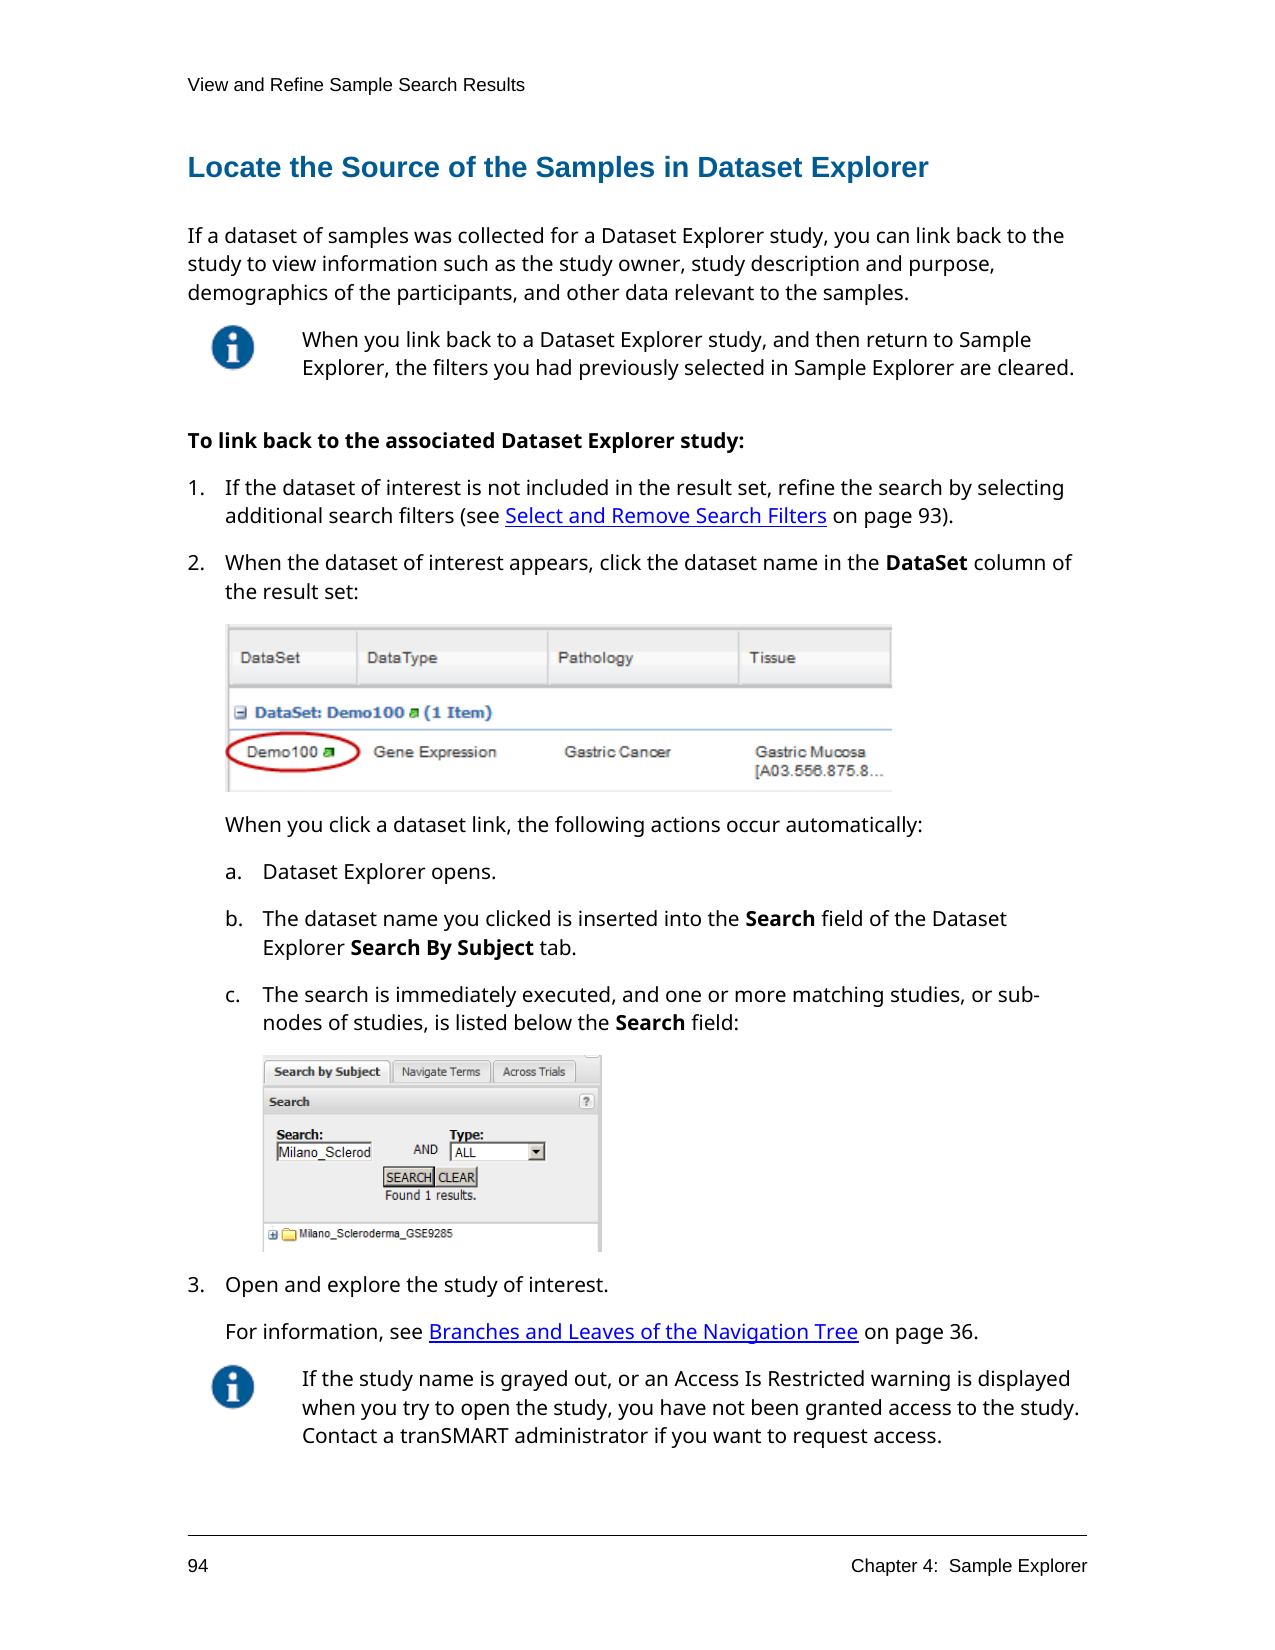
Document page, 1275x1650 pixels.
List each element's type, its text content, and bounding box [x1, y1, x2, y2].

list The dataset name you clicked is inserted into the Search field of the Dataset Explorer Search By Subject tab. [225, 904, 1087, 961]
picture [262, 1055, 602, 1252]
text When you click a dataset link, the following actions occur automatically: [225, 810, 1087, 838]
table_header When you link back to a Dataset Explorer study, and then return to Sample Explorer, the filters you had previously selected in Sample Explorer are cleared. [291, 325, 1099, 401]
table_header If the study name is grayed out, or an Access Is Restricted warning is displayed when you try to open the study, you have not been granted access to the study. Contact a tranSMART administrator if you want to request access. [291, 1365, 1099, 1468]
list When the dataset of interest appears, click the dataset name in the DataSet column of the result set: [187, 548, 1087, 605]
list Open and explore the study of interest. [187, 1270, 1087, 1298]
list The search is immediately executed, and one or more matching studies, or sub-nodes of studies, is listed below the Search field: [225, 980, 1087, 1037]
picture [205, 1364, 262, 1410]
list To link back to the associated Dataset Explorer study: [187, 426, 1087, 454]
subtitle Locate the Source of the Samples in Dataset Explorer [187, 150, 1087, 183]
table_header [176, 325, 291, 401]
text For information, see Branches and Leaves of the Navigation Tree on page 34. [225, 1317, 1087, 1346]
table_header [176, 1365, 291, 1468]
list If the dataset of interest is not included in the result set, refine the search by selecting additional search filters (see Select and Remove Search Filters on page 91). [187, 473, 1134, 530]
picture [205, 325, 262, 371]
picture [225, 624, 893, 792]
text If a dataset of samples was collected for a Dataset Explorer study, you can link back to the study to view information such as the study owner, study description and purpose, demographics of the participants, and other data relevant to the samples. [187, 221, 1087, 306]
list Dataset Explorer opens. [225, 857, 1087, 886]
